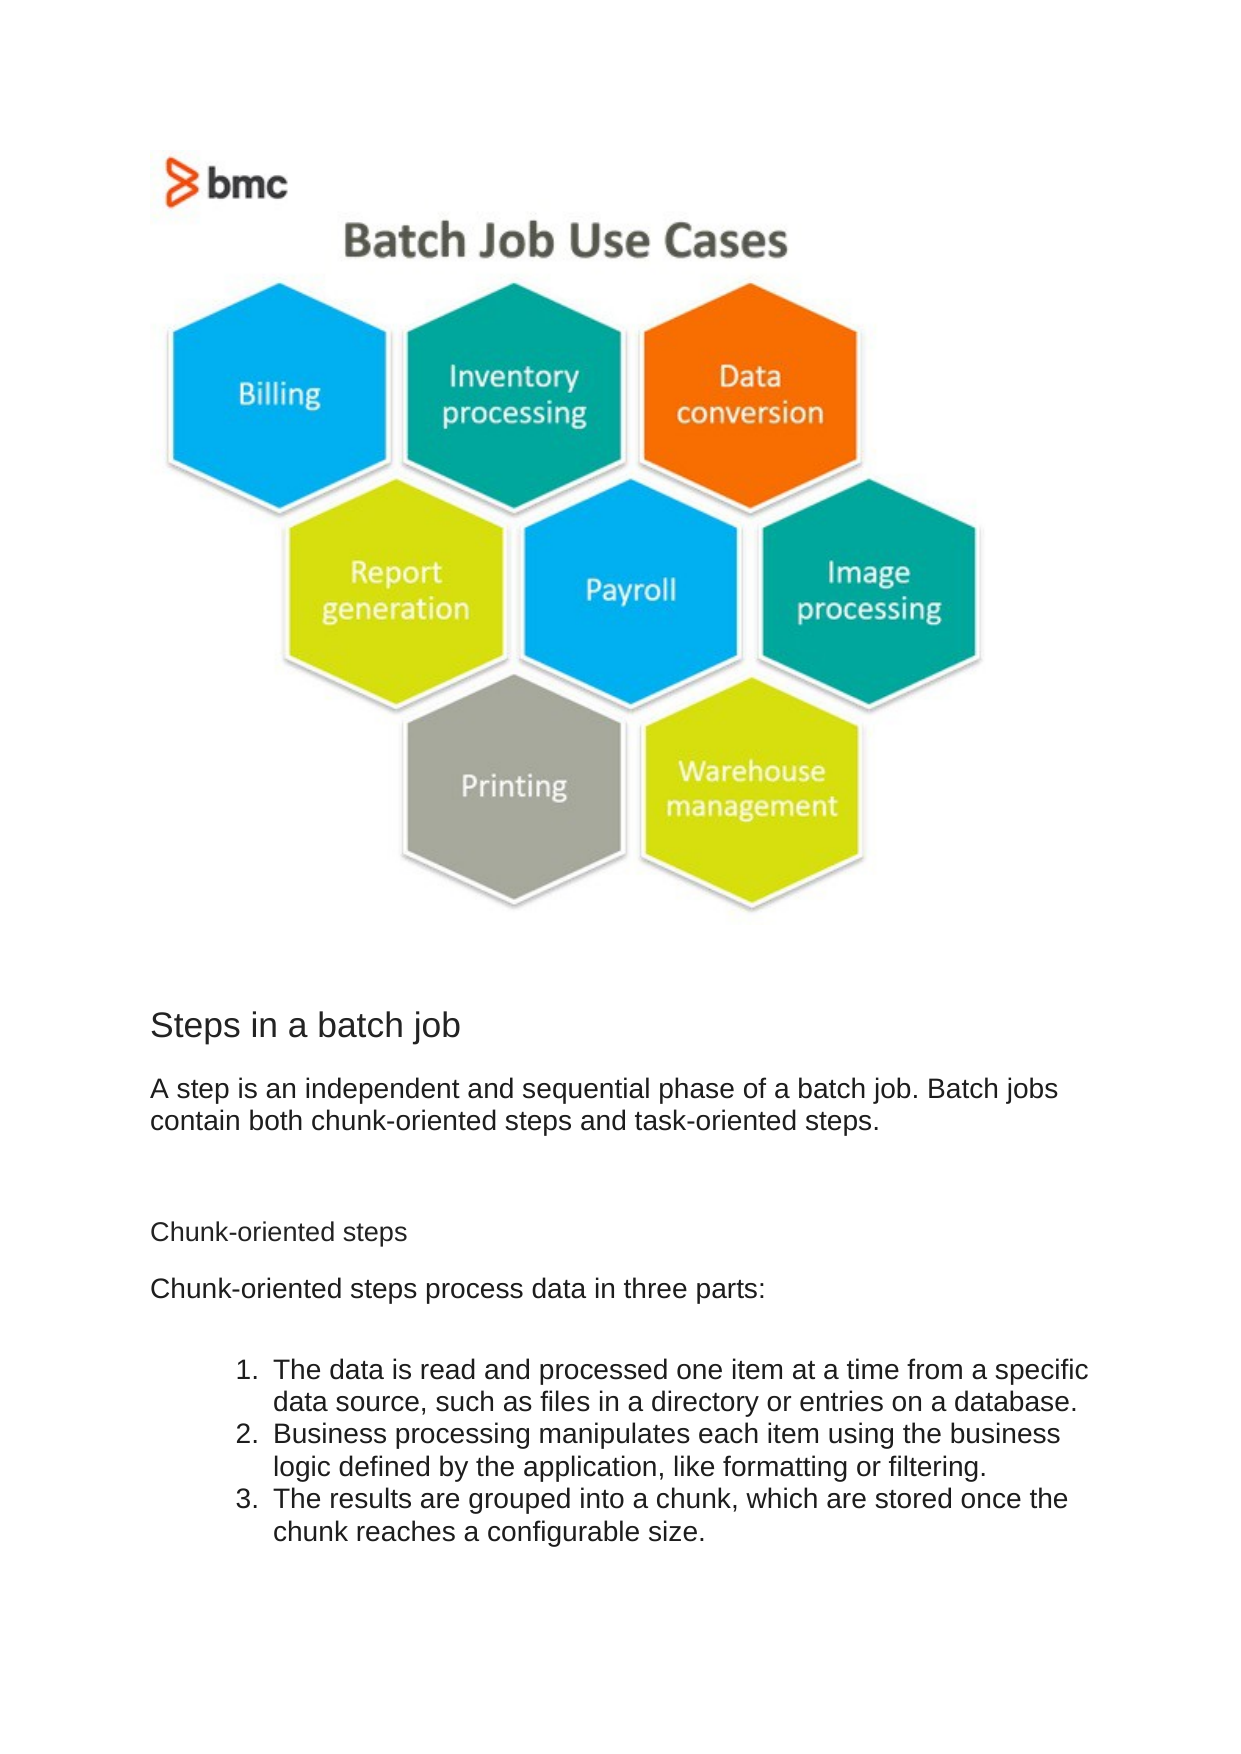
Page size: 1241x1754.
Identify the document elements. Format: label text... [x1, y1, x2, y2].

subtitle Chunk-oriented steps [150, 1216, 1090, 1247]
list The results are grouped into a chunk, which are stored once the chunk reaches a configurable size. [235, 1482, 1090, 1547]
picture [150, 150, 986, 925]
text Chunk-oriented steps process data in three parts: [150, 1272, 1090, 1305]
text A step is an independent and sequential phase of a batch job. Batch jobs contain both chunk-oriented steps and task-oriented steps. [150, 1072, 1090, 1136]
subtitle Steps in a batch job [150, 1004, 1090, 1045]
list The data is read and processed one item at a time from a specific data source, such as files in a directory or entries on a database. [235, 1353, 1090, 1417]
list Business processing manipulates each item using the business logic defined by the application, like formatting or filtering. [235, 1417, 1090, 1482]
